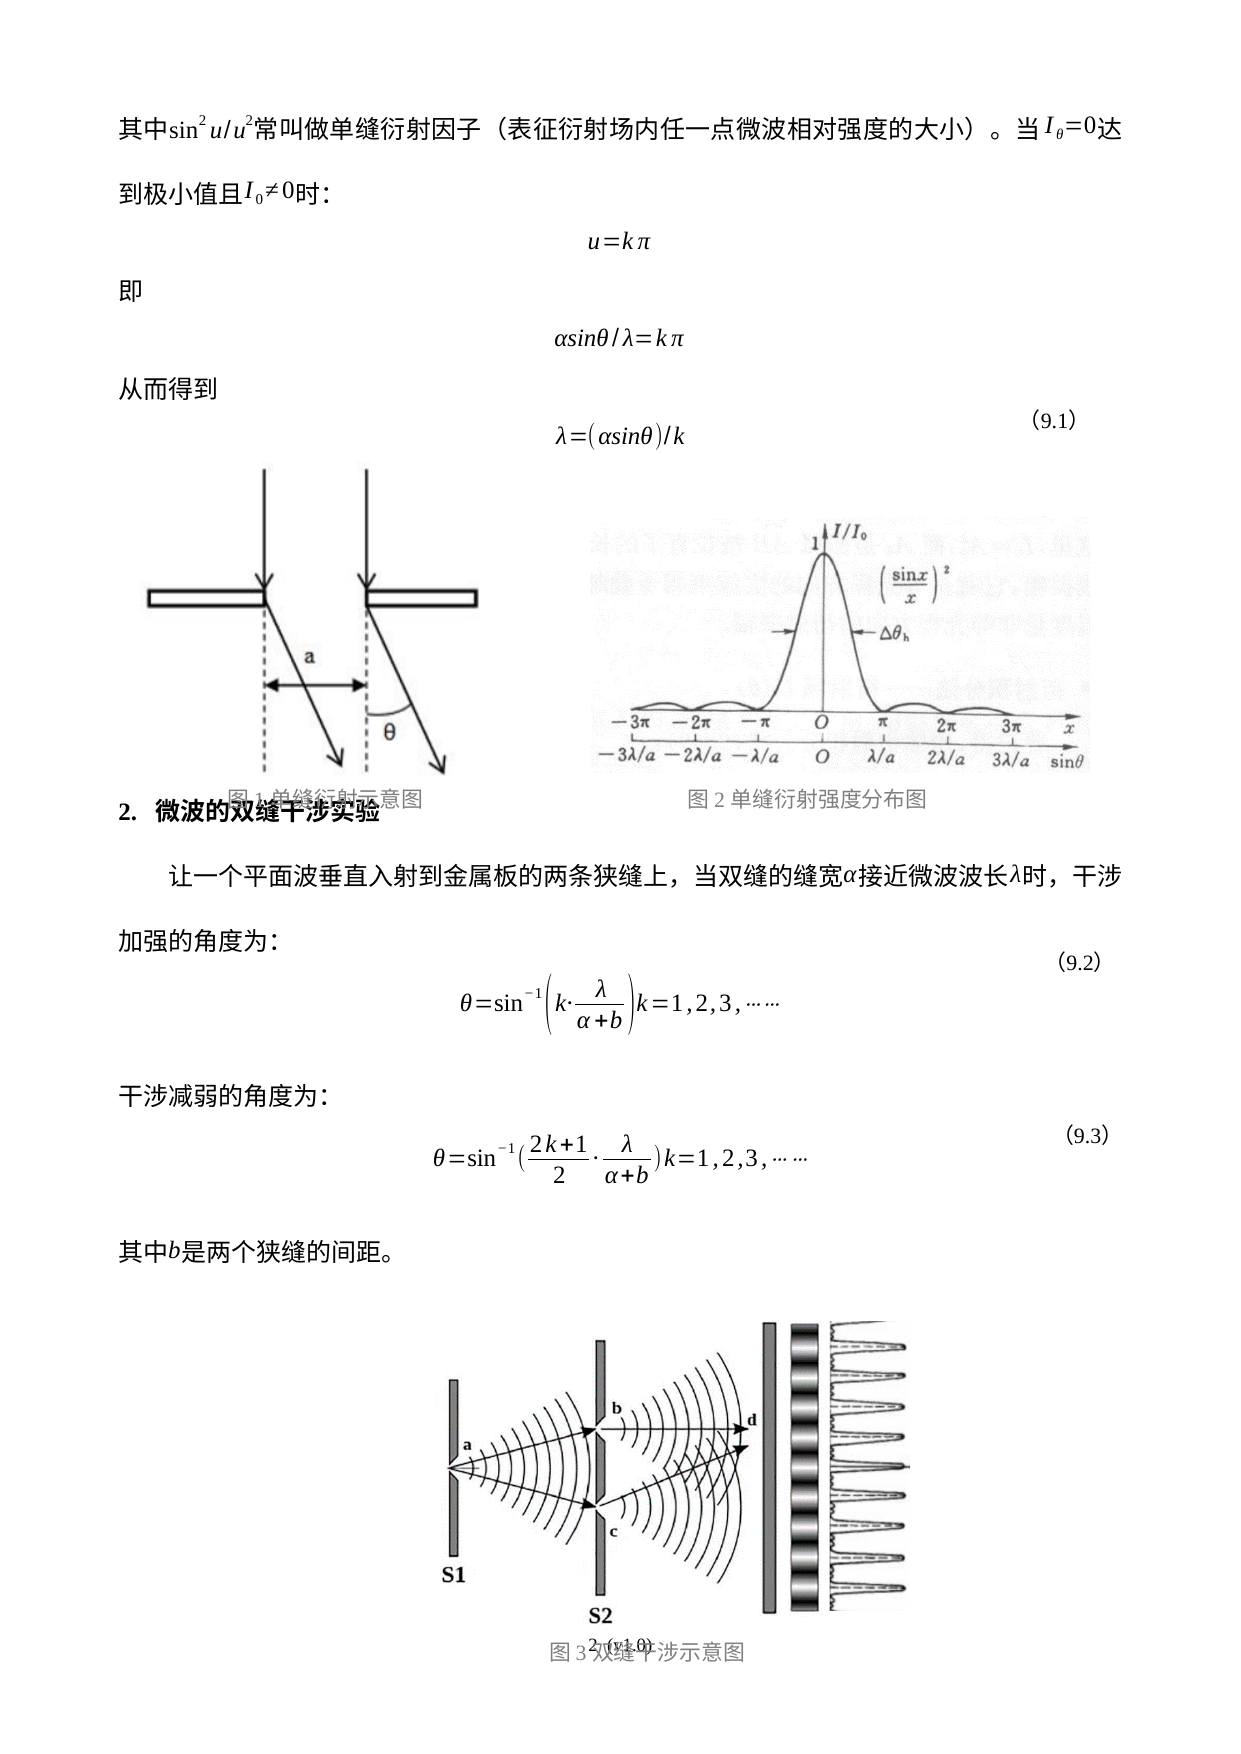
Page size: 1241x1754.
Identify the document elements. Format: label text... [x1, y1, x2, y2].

picture [590, 515, 1099, 773]
picture [432, 1315, 910, 1630]
text 即 [118, 257, 1122, 322]
picture [230, 791, 245, 797]
text 干涉减弱的角度为： [118, 1062, 1122, 1127]
text 让一个平面波垂直入射到金属板的两条狭缝上，当双缝的缝宽接近微波波长时，干涉加强的角度为： [118, 842, 1122, 972]
picture [126, 457, 494, 797]
picture [404, 791, 419, 797]
list 微波的双缝干涉实验 [118, 777, 1122, 842]
text 其中是两个狭缝的间距。 [118, 1218, 1122, 1283]
text 从而得到 [118, 355, 1122, 420]
text 其中常叫做单缝衍射因子（表征衍射场内任一点微波相对强度的大小）。当达到极小值且时： [118, 95, 1122, 225]
